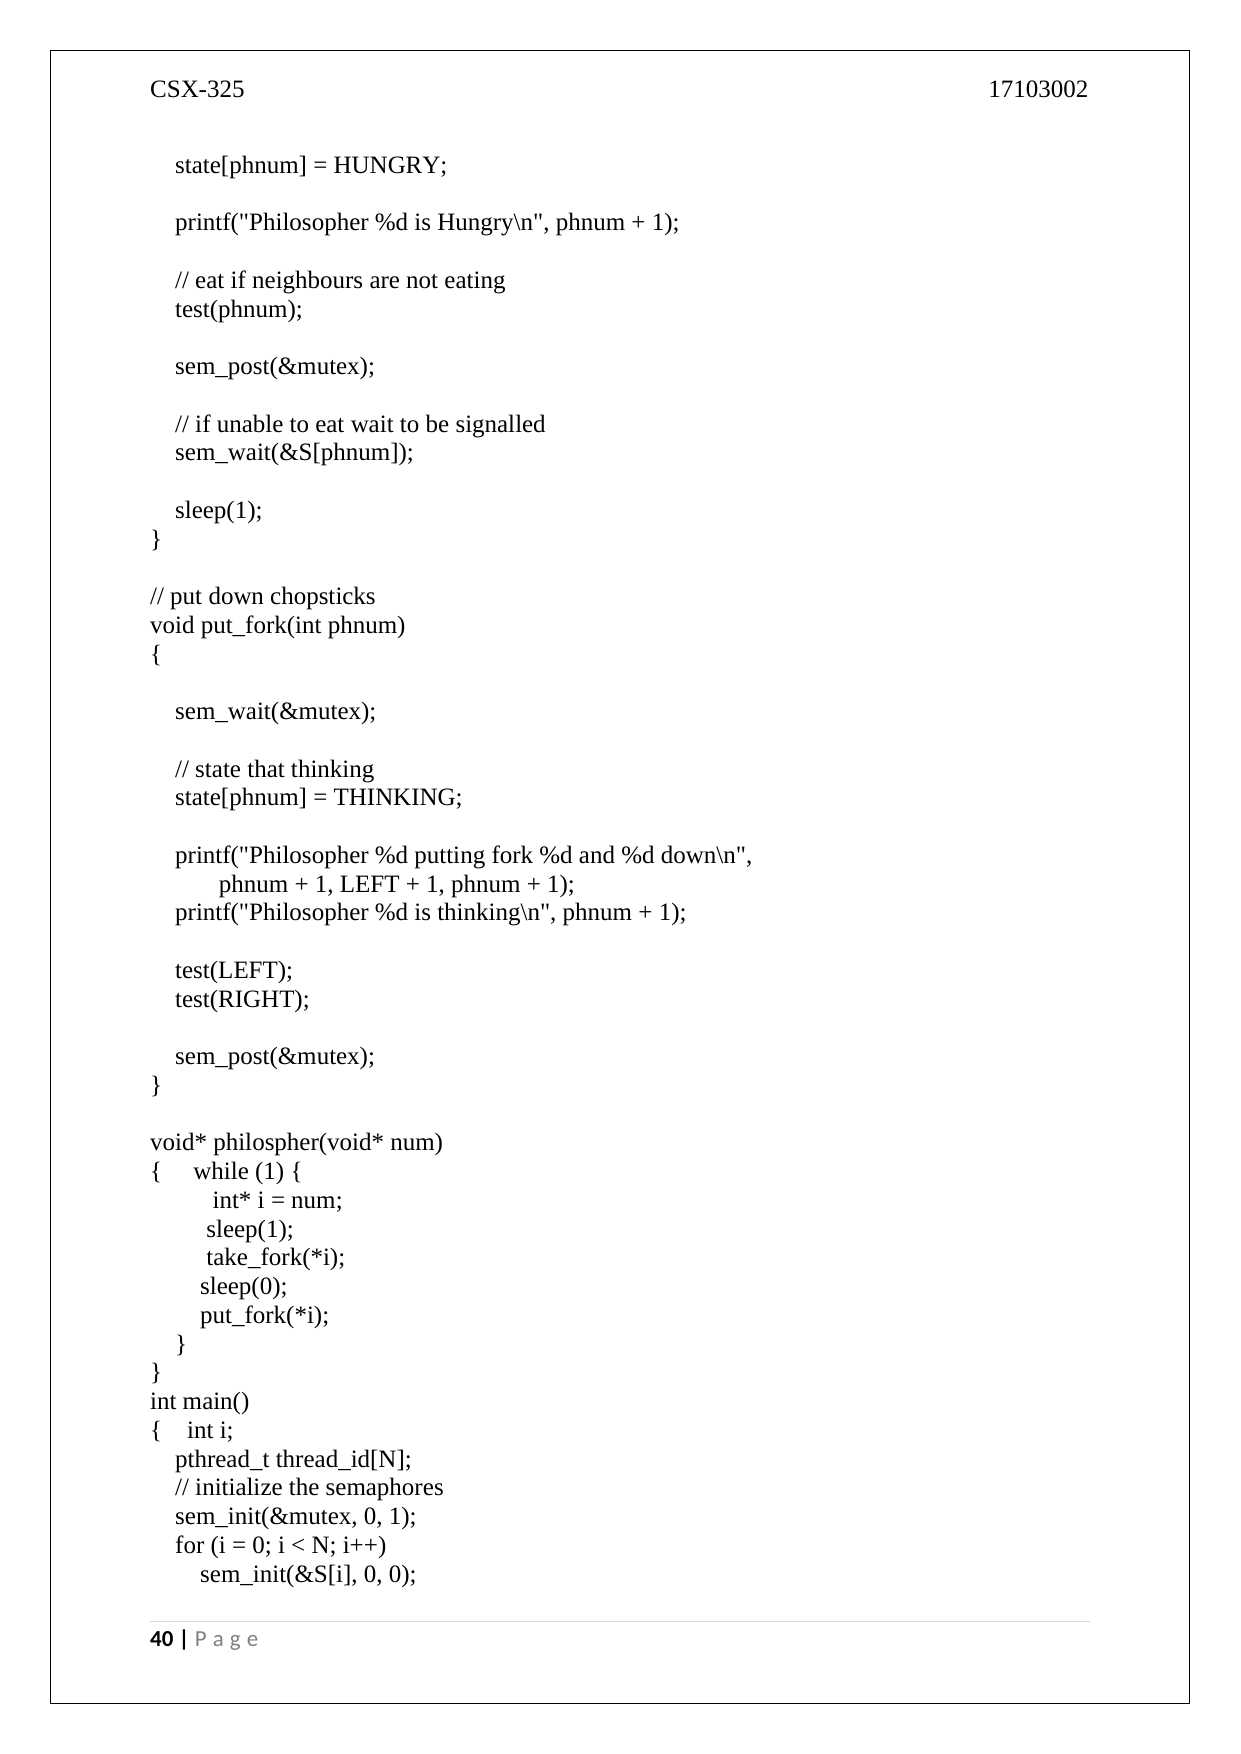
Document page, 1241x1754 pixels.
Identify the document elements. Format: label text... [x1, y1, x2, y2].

text void put_fork(int phnum) [150, 610, 1090, 639]
text take_fork(*i); [150, 1242, 1090, 1271]
text sem_post(&mutex); [150, 351, 1090, 380]
text { while (1) { [150, 1156, 1090, 1185]
text } [150, 524, 1090, 552]
text sem_post(&mutex); [150, 1041, 1090, 1070]
text { [150, 639, 1090, 667]
text pthread_t thread_id[N]; [150, 1444, 1090, 1472]
text printf("Philosopher %d is thinking\n", phnum + 1); [150, 897, 1090, 926]
text test(LEFT); [150, 955, 1090, 984]
text sleep(0); [150, 1271, 1090, 1300]
text int main() [150, 1386, 1090, 1415]
text sem_init(&S[i], 0, 0); [150, 1559, 1090, 1587]
text } [150, 1357, 1090, 1386]
text int* i = num; [150, 1185, 1090, 1214]
text // put down chopsticks [150, 581, 1090, 610]
text put_fork(*i); [150, 1300, 1090, 1329]
text sleep(1); [150, 495, 1090, 524]
text { int i; [150, 1415, 1090, 1444]
text test(RIGHT); [150, 984, 1090, 1012]
text sleep(1); [150, 1214, 1090, 1242]
text // initialize the semaphores [150, 1472, 1090, 1501]
text test(phnum); [150, 294, 1090, 322]
text state[phnum] = HUNGRY; [150, 150, 1090, 179]
text sem_wait(&S[phnum]); [150, 437, 1090, 466]
text phnum + 1, LEFT + 1, phnum + 1); [150, 869, 1090, 897]
text } [150, 1070, 1090, 1099]
text state[phnum] = THINKING; [150, 782, 1090, 811]
text } [150, 1329, 1090, 1357]
text // state that thinking [150, 754, 1090, 782]
text sem_init(&mutex, 0, 1); [150, 1501, 1090, 1530]
text printf("Philosopher %d is Hungry\n", phnum + 1); [150, 207, 1090, 236]
text for (i = 0; i < N; i++) [150, 1530, 1090, 1559]
text printf("Philosopher %d putting fork %d and %d down\n", [150, 840, 1090, 869]
text // eat if neighbours are not eating [150, 265, 1090, 294]
text // if unable to eat wait to be signalled [150, 409, 1090, 437]
text void* philospher(void* num) [150, 1127, 1090, 1156]
text sem_wait(&mutex); [150, 696, 1090, 725]
